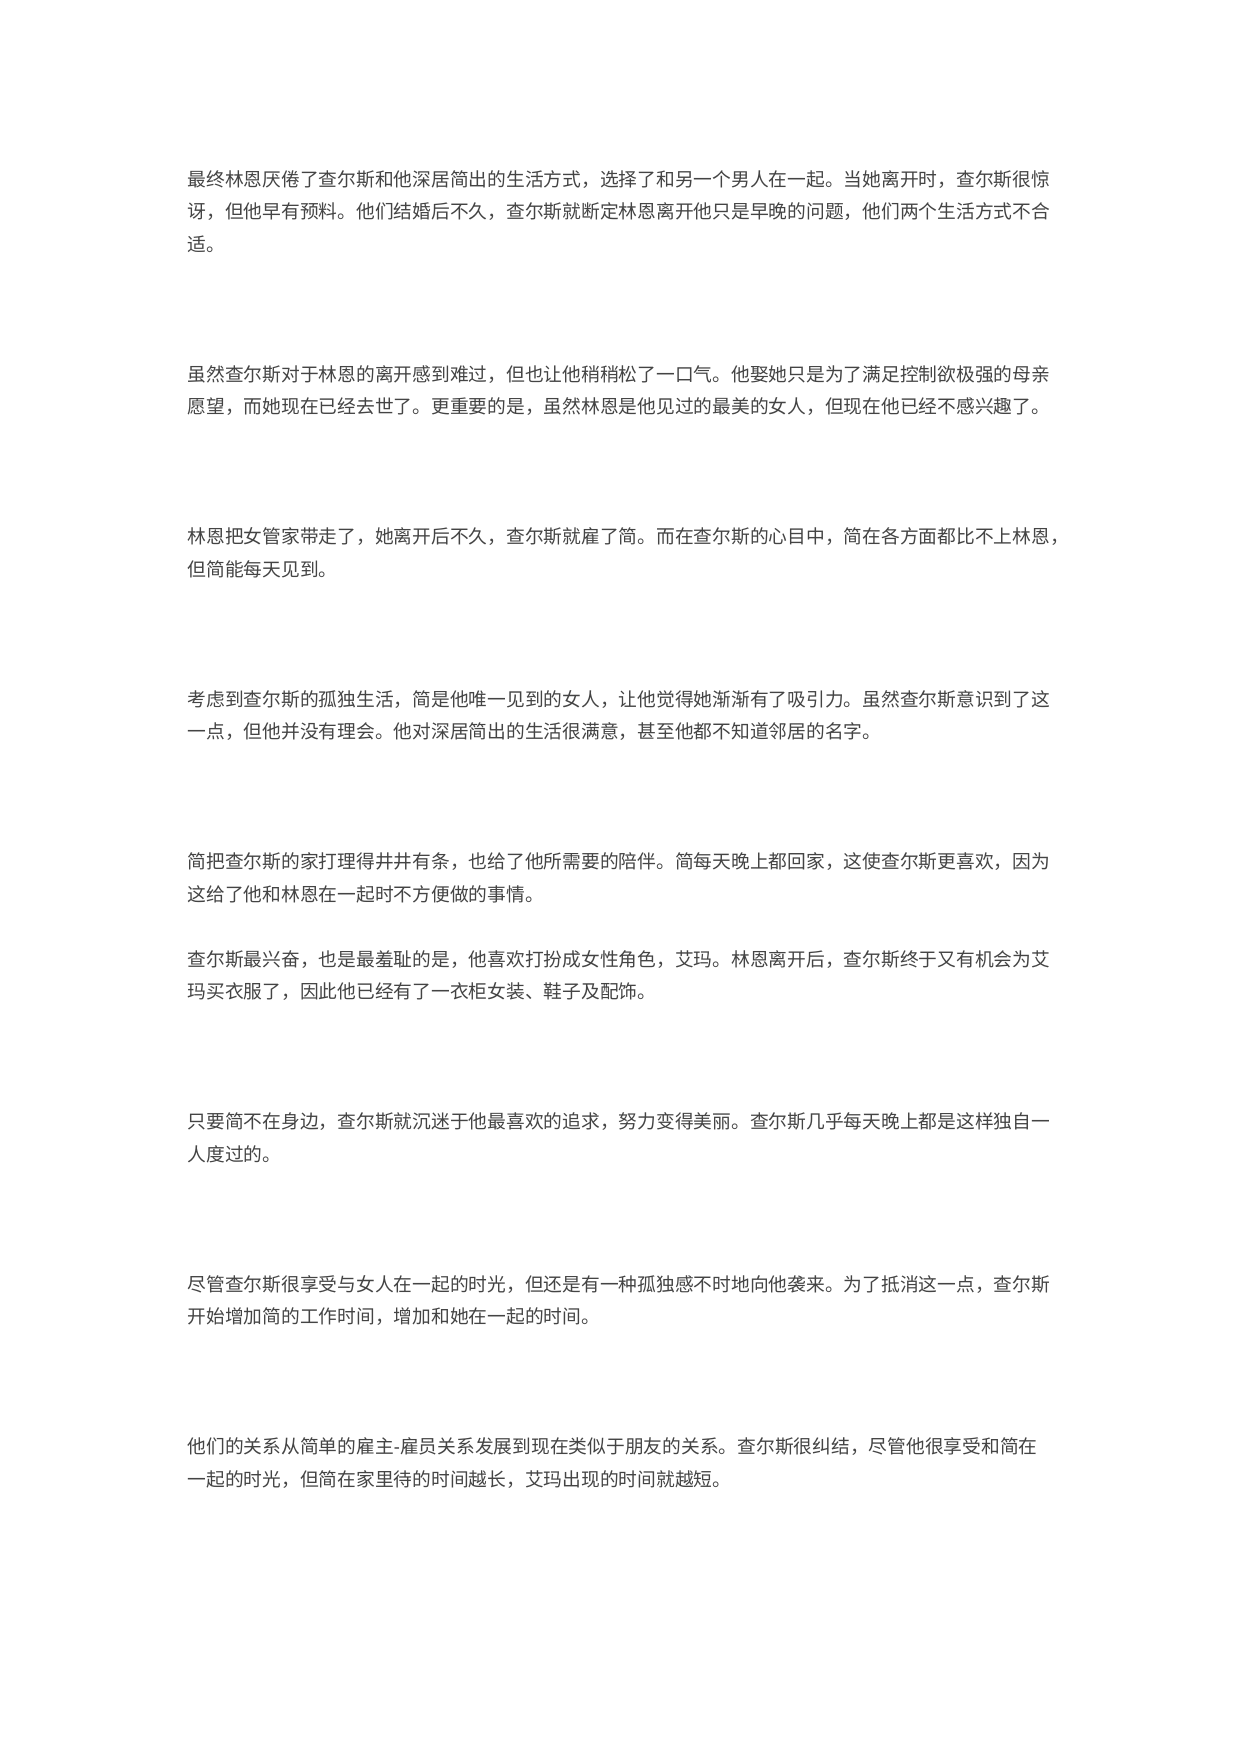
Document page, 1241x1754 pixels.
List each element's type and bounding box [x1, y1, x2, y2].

text [187, 162, 1053, 1494]
